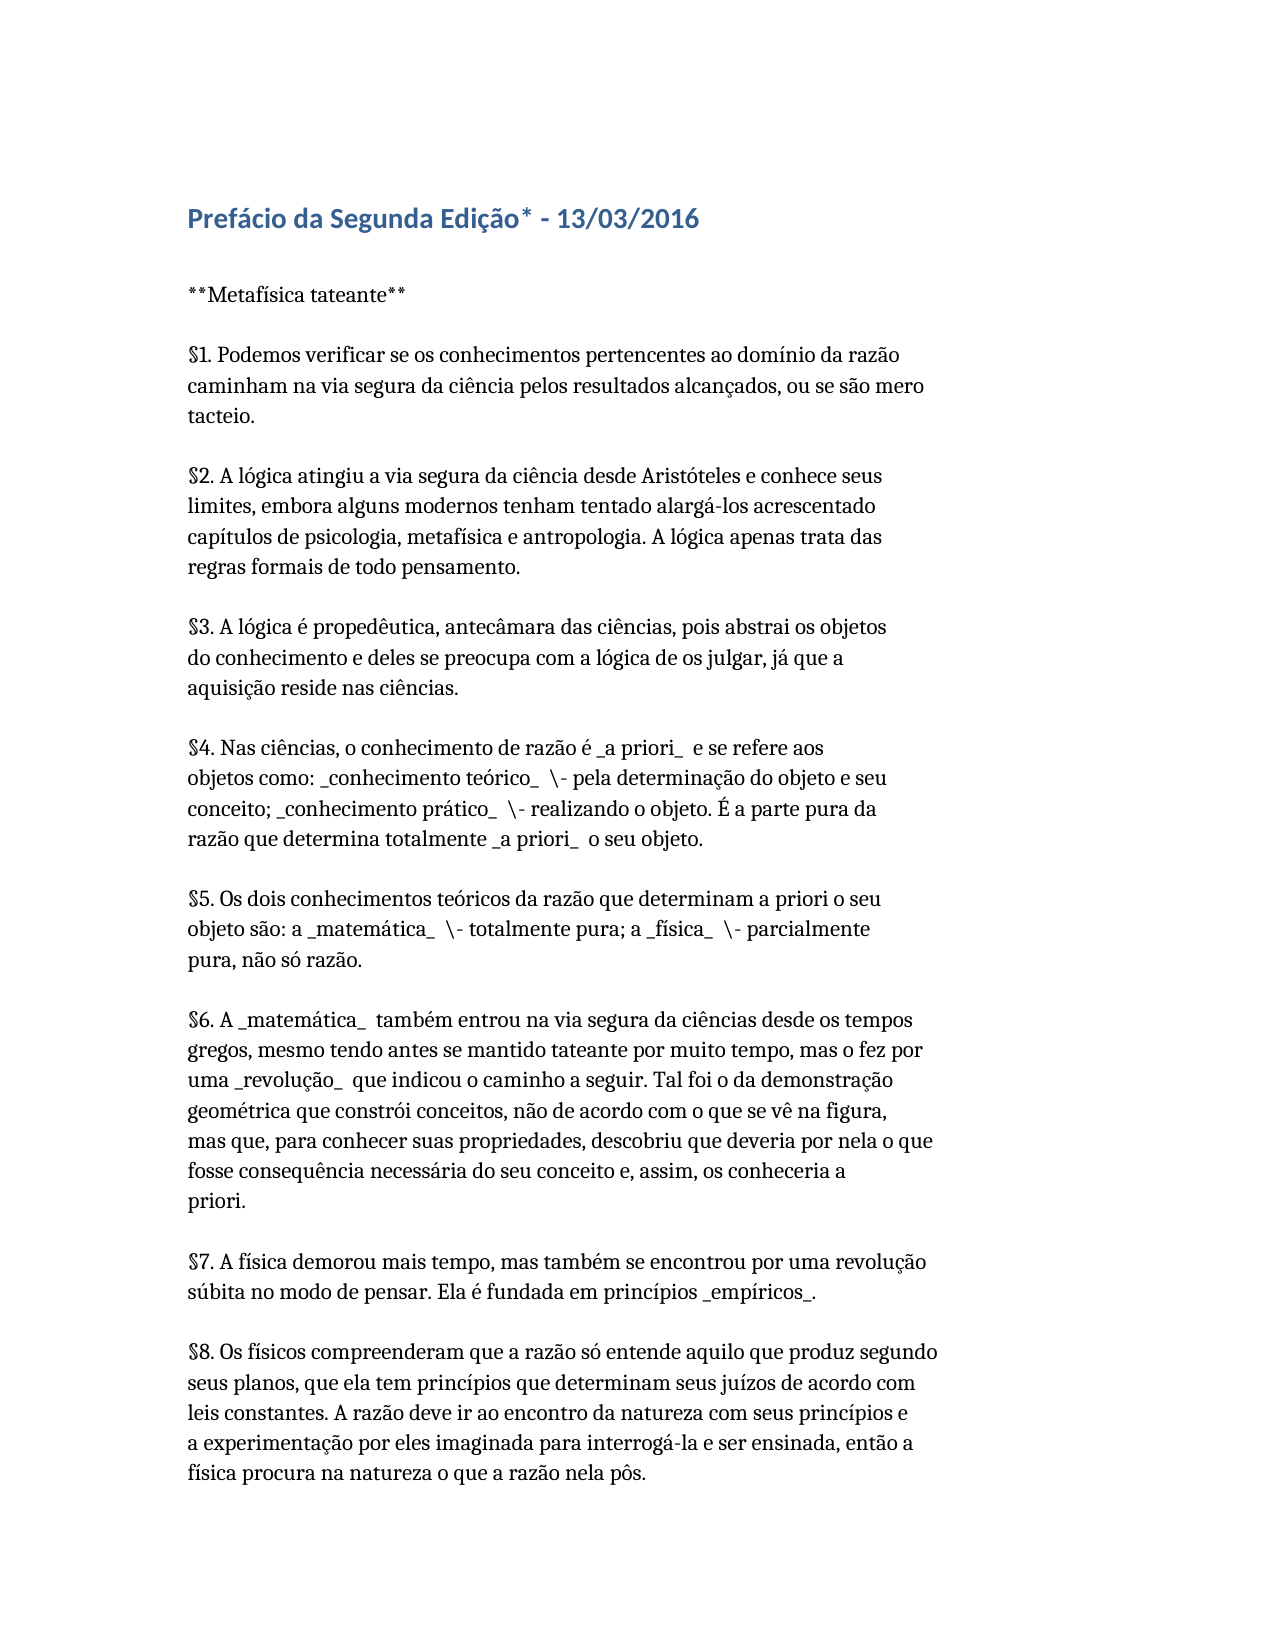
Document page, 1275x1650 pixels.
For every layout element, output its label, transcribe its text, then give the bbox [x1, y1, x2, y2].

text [187, 282, 1087, 1486]
subtitle Prefácio da Segunda Edição* - 13/03/2016 [187, 200, 1087, 277]
